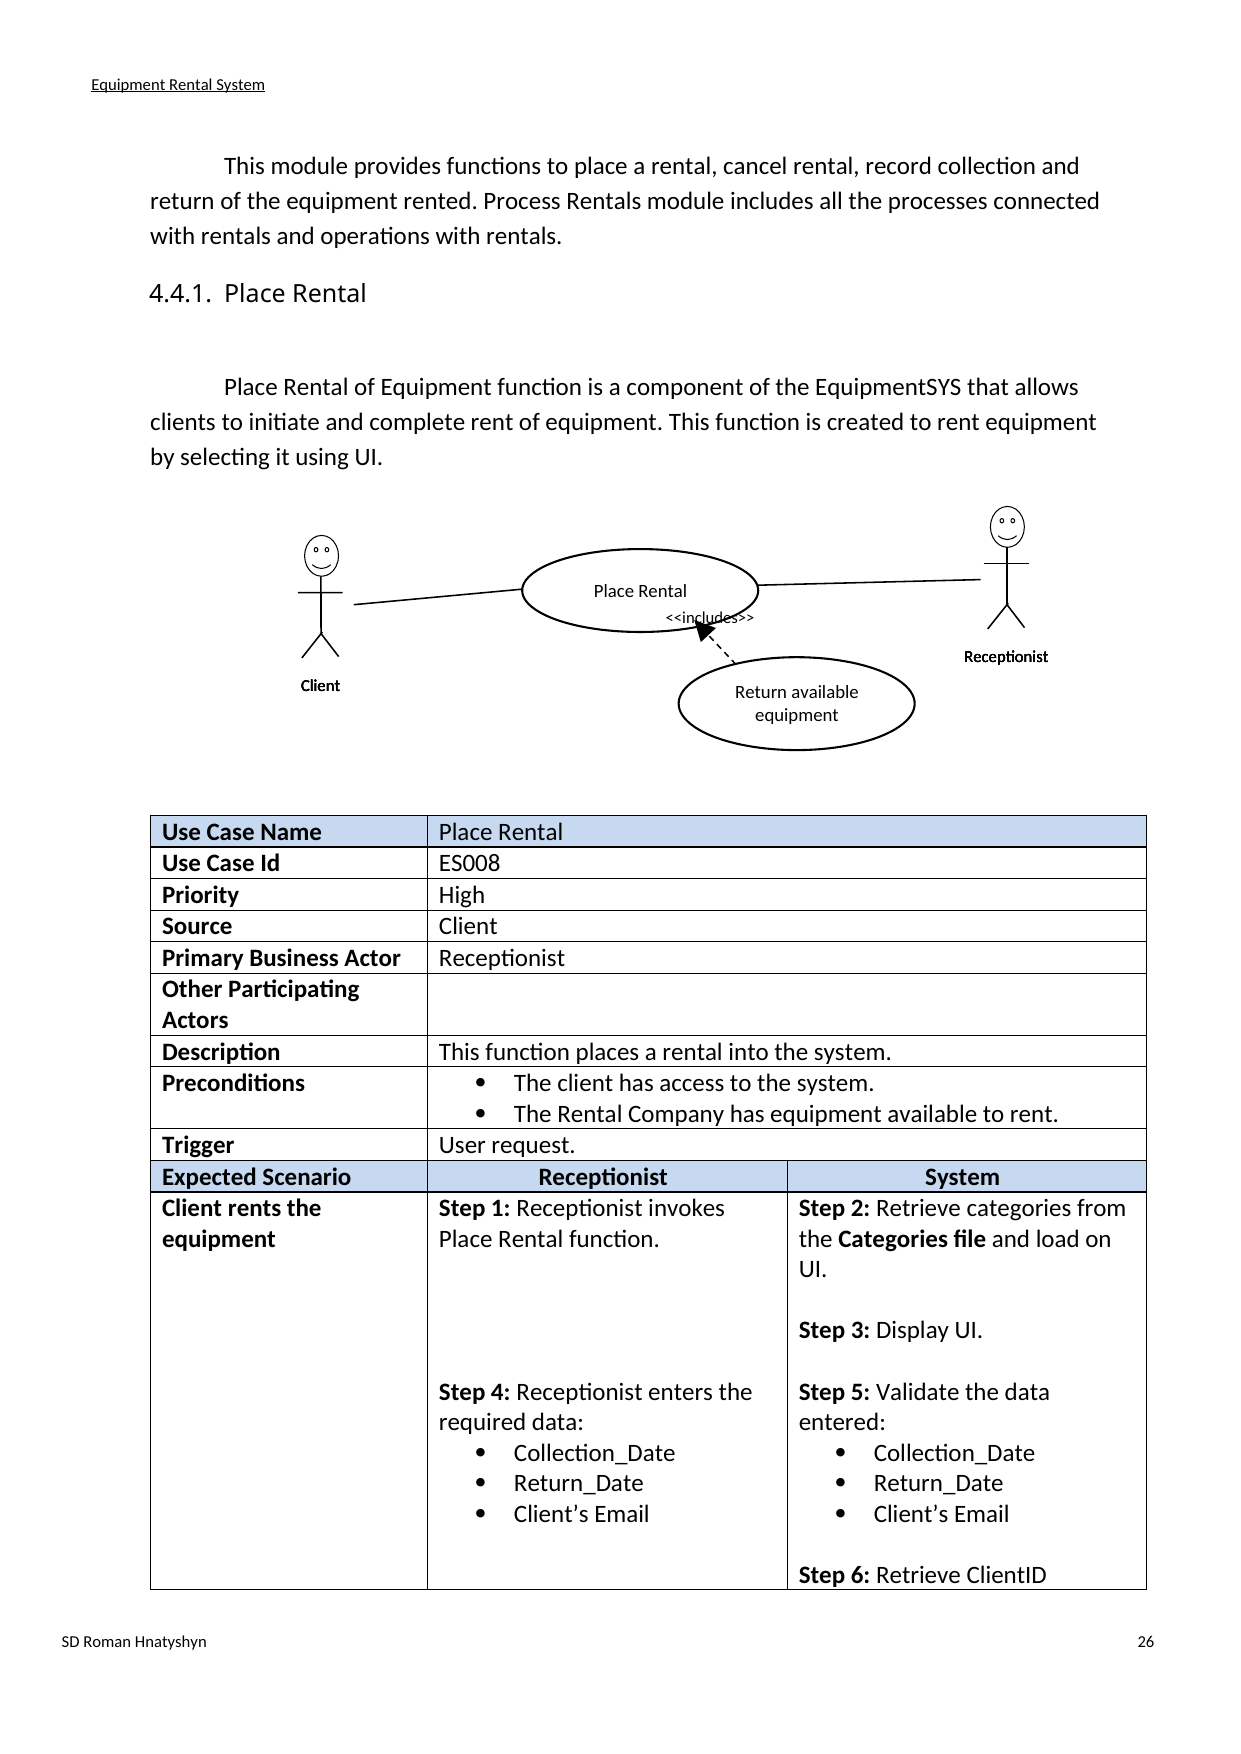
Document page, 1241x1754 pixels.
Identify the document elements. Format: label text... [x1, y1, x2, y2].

table_cell Primary Business Actor [151, 942, 427, 973]
table_cell Priority [151, 879, 427, 909]
table_cell Source [151, 911, 427, 941]
table_cell Preconditions [151, 1067, 427, 1128]
subtitle Place Rental [149, 276, 1107, 310]
table_cell Trigger [151, 1129, 427, 1160]
table_cell High [428, 879, 1146, 909]
table_cell ES008 [428, 848, 1146, 878]
table_cell Expected Scenario [151, 1161, 427, 1191]
text Place Rental of Equipment function is a component of the EquipmentSYS that allows clients to initiate and complete rent of equipment. This function is created to rent equipment by selecting it using UI. [150, 371, 1107, 471]
table_cell Other Participating Actors [151, 974, 427, 1035]
table_cell Receptionist [428, 942, 1146, 973]
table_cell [151, 1193, 427, 1589]
table_cell Use Case Id [151, 848, 427, 878]
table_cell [788, 1193, 1146, 1589]
table_header Use Case Name [151, 816, 427, 846]
table_cell Receptionist [428, 1161, 787, 1191]
table_cell System [788, 1161, 1146, 1191]
table_cell This function places a rental into the system. [428, 1036, 1146, 1066]
table_cell Description [151, 1036, 427, 1066]
table_cell [428, 974, 1146, 1035]
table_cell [428, 1193, 787, 1589]
table_cell User request. [428, 1129, 1146, 1160]
text This module provides functions to place a rental, cancel rental, record collection and return of the equipment rented. Process Rentals module includes all the processes connected with rentals and operations with rentals. [150, 150, 1107, 251]
table_cell Client [428, 911, 1146, 941]
table_cell The client has access to the system. The Rental Company has equipment available to rent. [428, 1067, 1146, 1128]
table_header Place Rental [428, 816, 1146, 846]
